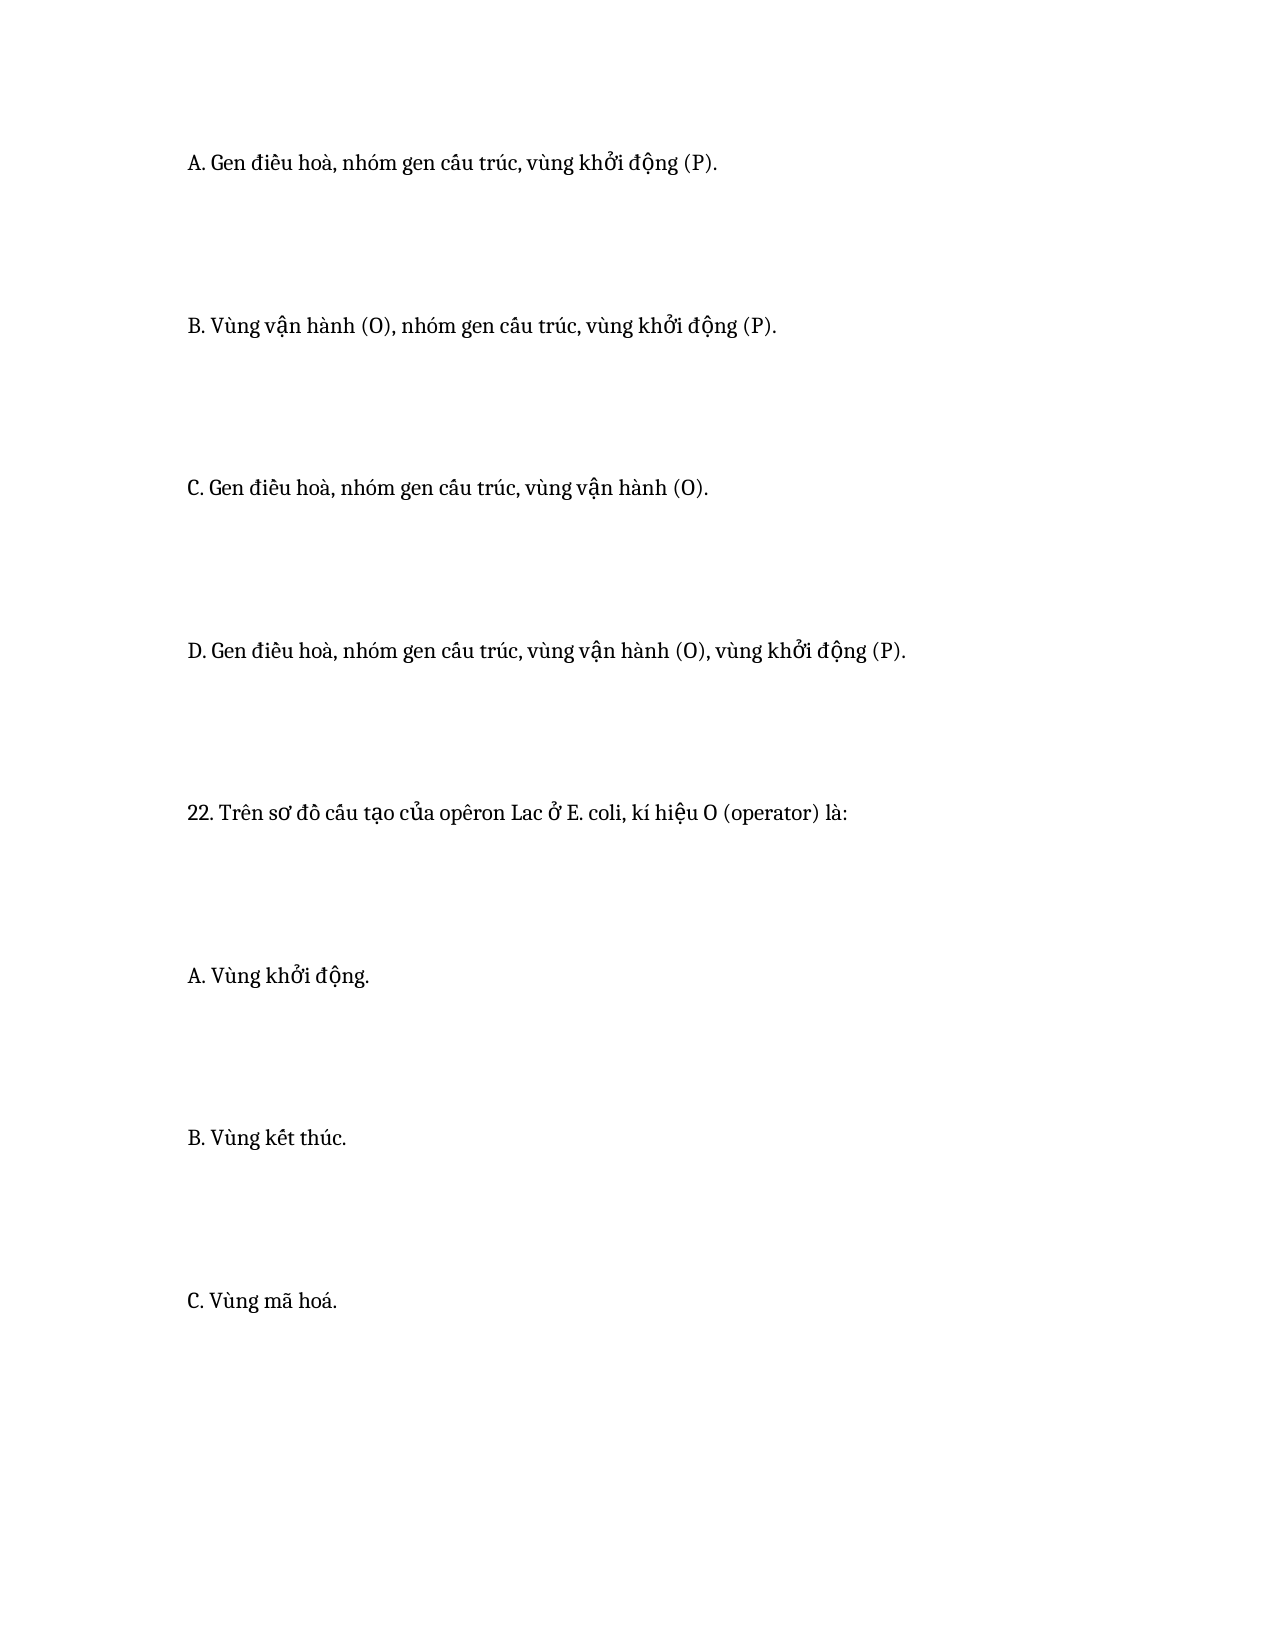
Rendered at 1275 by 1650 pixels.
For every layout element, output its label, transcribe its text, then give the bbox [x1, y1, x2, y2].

text B. Vùng vận hành (O), nhóm gen cấu trúc, vùng khởi động (P). [187, 312, 1087, 369]
text A. Vùng khởi động. [187, 962, 1087, 1019]
text D. Gen điều hoà, nhóm gen cấu trúc, vùng vận hành (O), vùng khởi động (P). [187, 637, 1087, 694]
text C. Gen điều hoà, nhóm gen cấu trúc, vùng vận hành (O). [187, 475, 1087, 532]
text C. Vùng mã hoá. [187, 1287, 1087, 1344]
text B. Vùng kết thúc. [187, 1125, 1087, 1182]
text A. Gen điều hoà, nhóm gen cấu trúc, vùng khởi động (P). [187, 150, 1087, 207]
text 22. Trên sơ đồ cấu tạo của opêron Lac ở E. coli, kí hiệu O (operator) là: [187, 800, 1087, 857]
